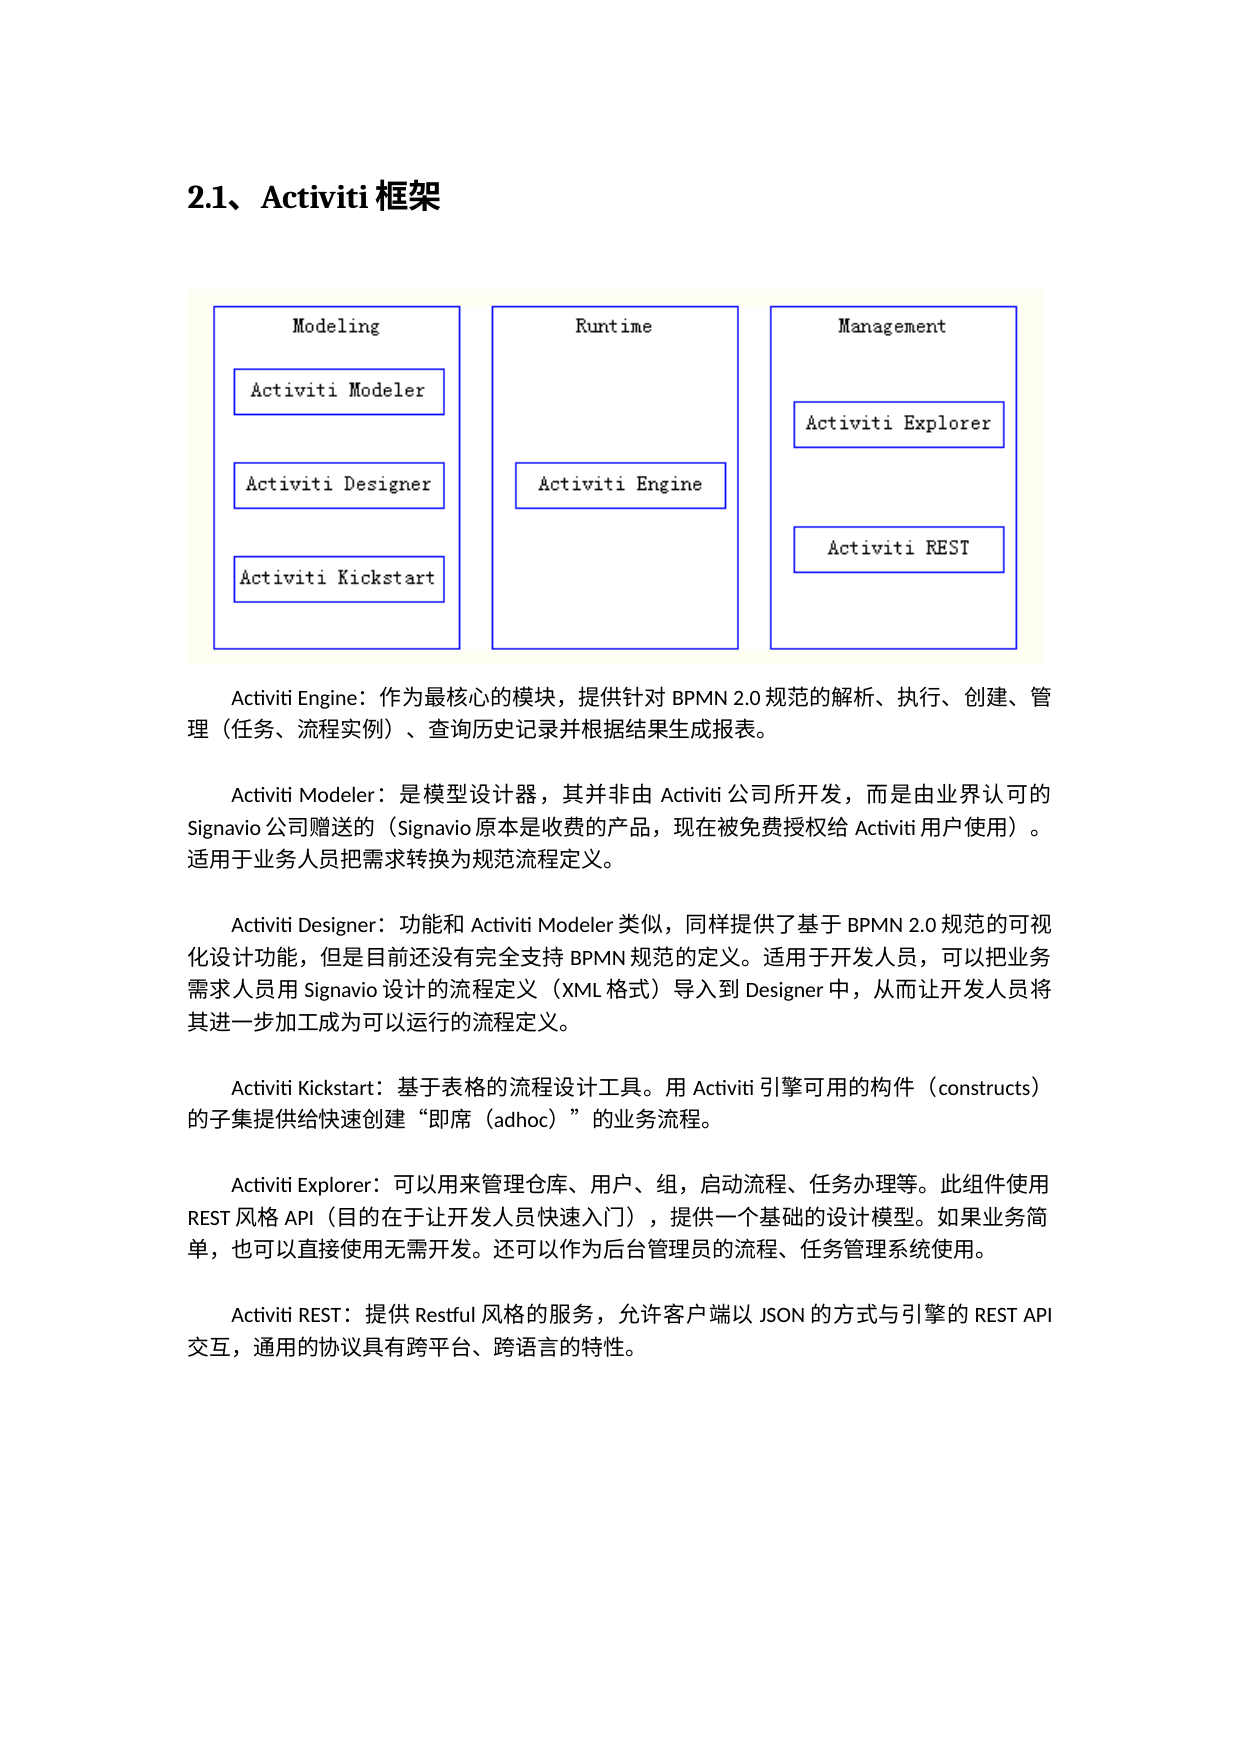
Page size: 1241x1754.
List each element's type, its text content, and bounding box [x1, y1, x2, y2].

text Activiti REST：提供Restful风格的服务，允许客户端以JSON的方式与引擎的REST API交互，通用的协议具有跨平台、跨语言的特性。 [187, 1297, 1053, 1362]
text Activiti Kickstart：基于表格的流程设计工具。用Activiti引擎可用的构件（constructs）的子集提供给快速创建“即席（adhoc）”的业务流程。 [187, 1069, 1053, 1134]
picture [187, 289, 1044, 664]
text Activiti Designer：功能和Activiti Modeler类似，同样提供了基于BPMN 2.0规范的可视化设计功能，但是目前还没有完全支持BPMN规范的定义。适用于开发人员，可以把业务需求人员用Signavio设计的流程定义（XML格式）导入到Designer中，从而让开发人员将其进一步加工成为可以运行的流程定义。 [187, 907, 1053, 1037]
subtitle 2.1、Activiti框架 [187, 162, 1053, 227]
text Activiti Explorer：可以用来管理仓库、用户、组，启动流程、任务办理等。此组件使用REST风格API（目的在于让开发人员快速入门），提供一个基础的设计模型。如果业务简单，也可以直接使用无需开发。还可以作为后台管理员的流程、任务管理系统使用。 [187, 1167, 1053, 1264]
text Activiti Engine：作为最核心的模块，提供针对BPMN 2.0规范的解析、执行、创建、管理（任务、流程实例）、查询历史记录并根据结果生成报表。 [187, 679, 1053, 744]
text Activiti Modeler：是模型设计器，其并非由Activiti公司所开发，而是由业界认可的Signavio公司赠送的（Signavio原本是收费的产品，现在被免费授权给Activiti用户使用）。适用于业务人员把需求转换为规范流程定义。 [187, 777, 1053, 874]
